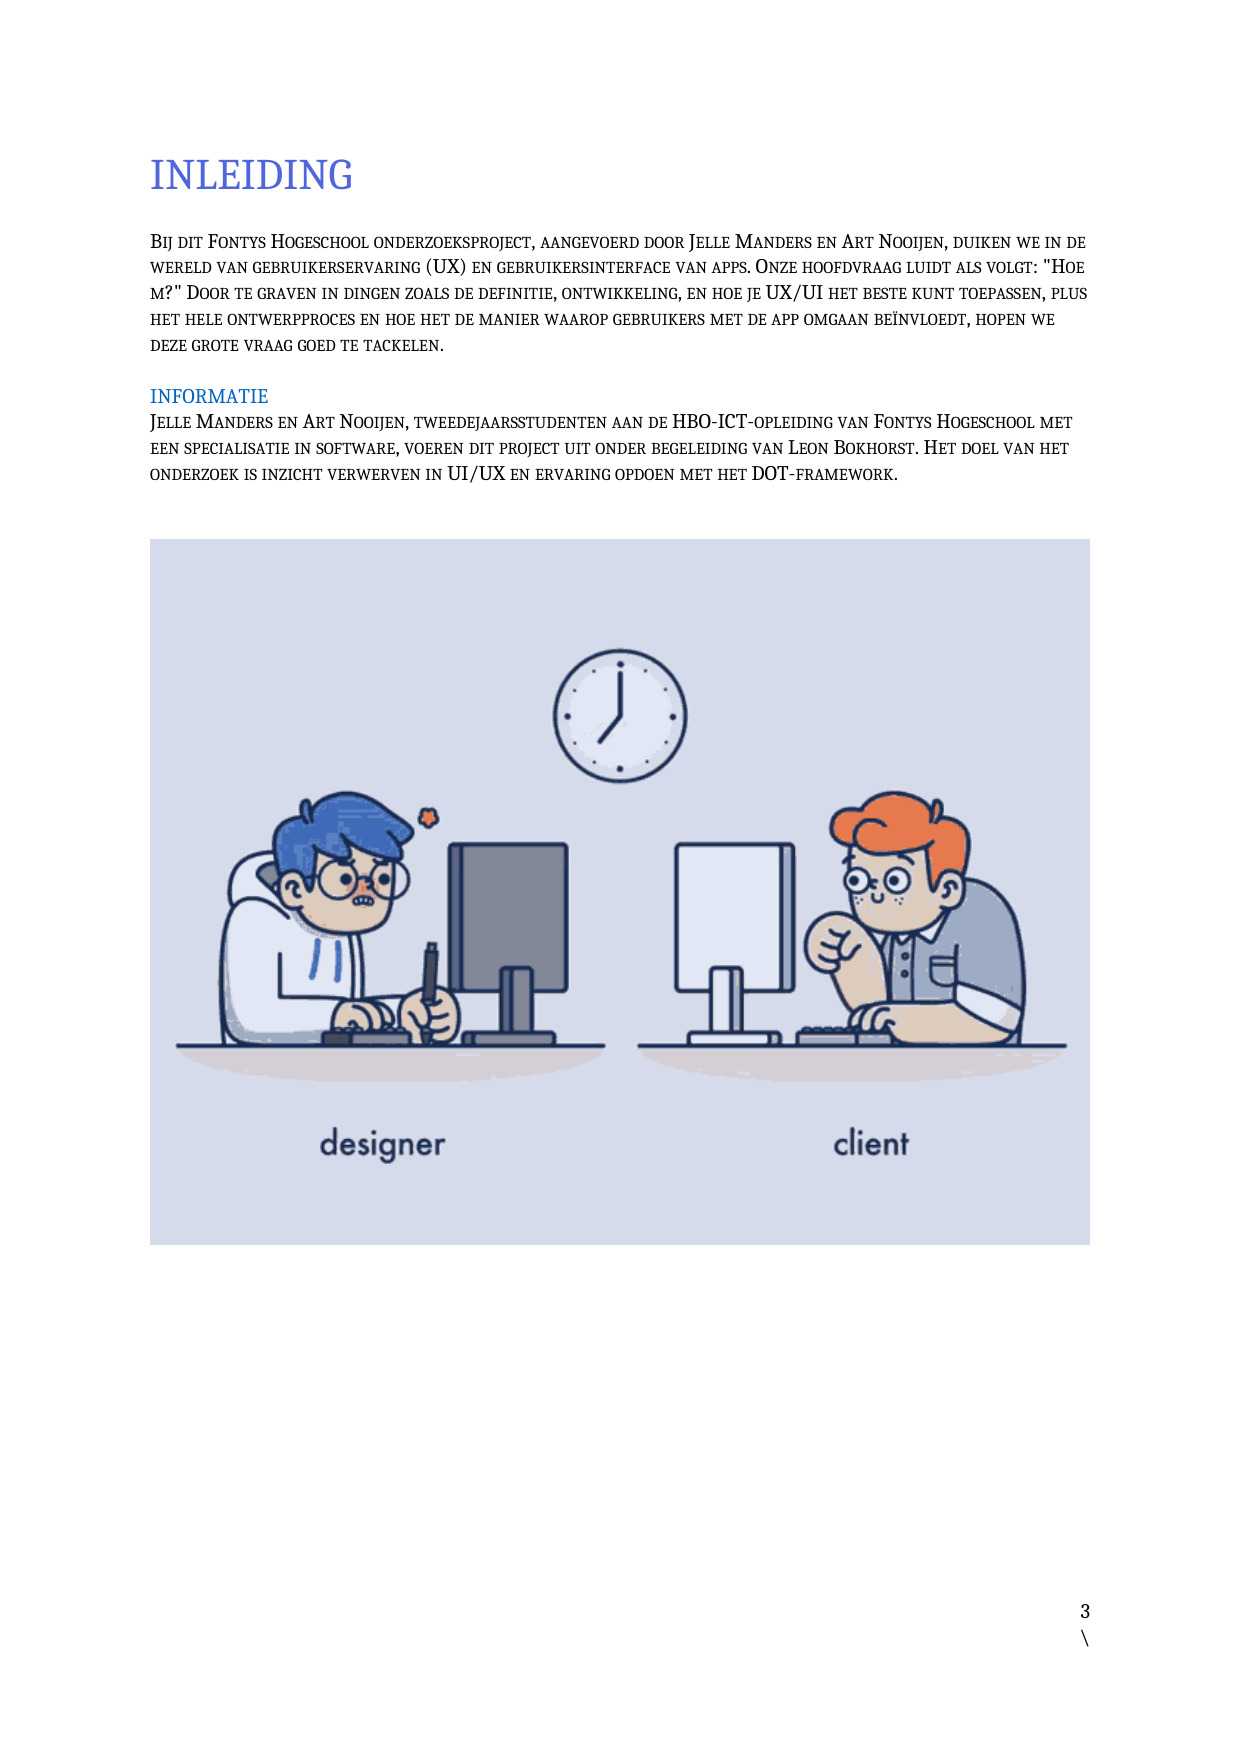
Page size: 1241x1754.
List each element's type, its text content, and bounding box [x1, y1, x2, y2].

subtitle INFORMATIE [150, 384, 1090, 408]
text Bij dit Fontys Hogeschool onderzoeksproject, aangevoerd door Jelle Manders en Art Nooijen, duiken we in de wereld van gebruikerservaring (UX) en gebruikersinterface van apps. Onze hoofdvraag luidt als volgt: "Hoe m?" Door te graven in dingen zoals de definitie, ontwikkeling, en hoe je UX/UI het beste kunt toepassen, plus het hele ontwerpproces en hoe het de manier waarop gebruikers met de app omgaan beïnvloedt, hopen we deze grote vraag goed te tackelen. [150, 229, 1090, 357]
picture [150, 539, 1091, 1245]
text Jelle Manders en Art Nooijen, tweedejaarsstudenten aan de HBO-ICT-opleiding van Fontys Hogeschool met een specialisatie in software, voeren dit project uit onder begeleiding van Leon Bokhorst. Het doel van het onderzoek is inzicht verwerven in UI/UX en ervaring opdoen met het DOT-framework. [150, 410, 1090, 486]
subtitle INLEIDING [150, 150, 1090, 200]
